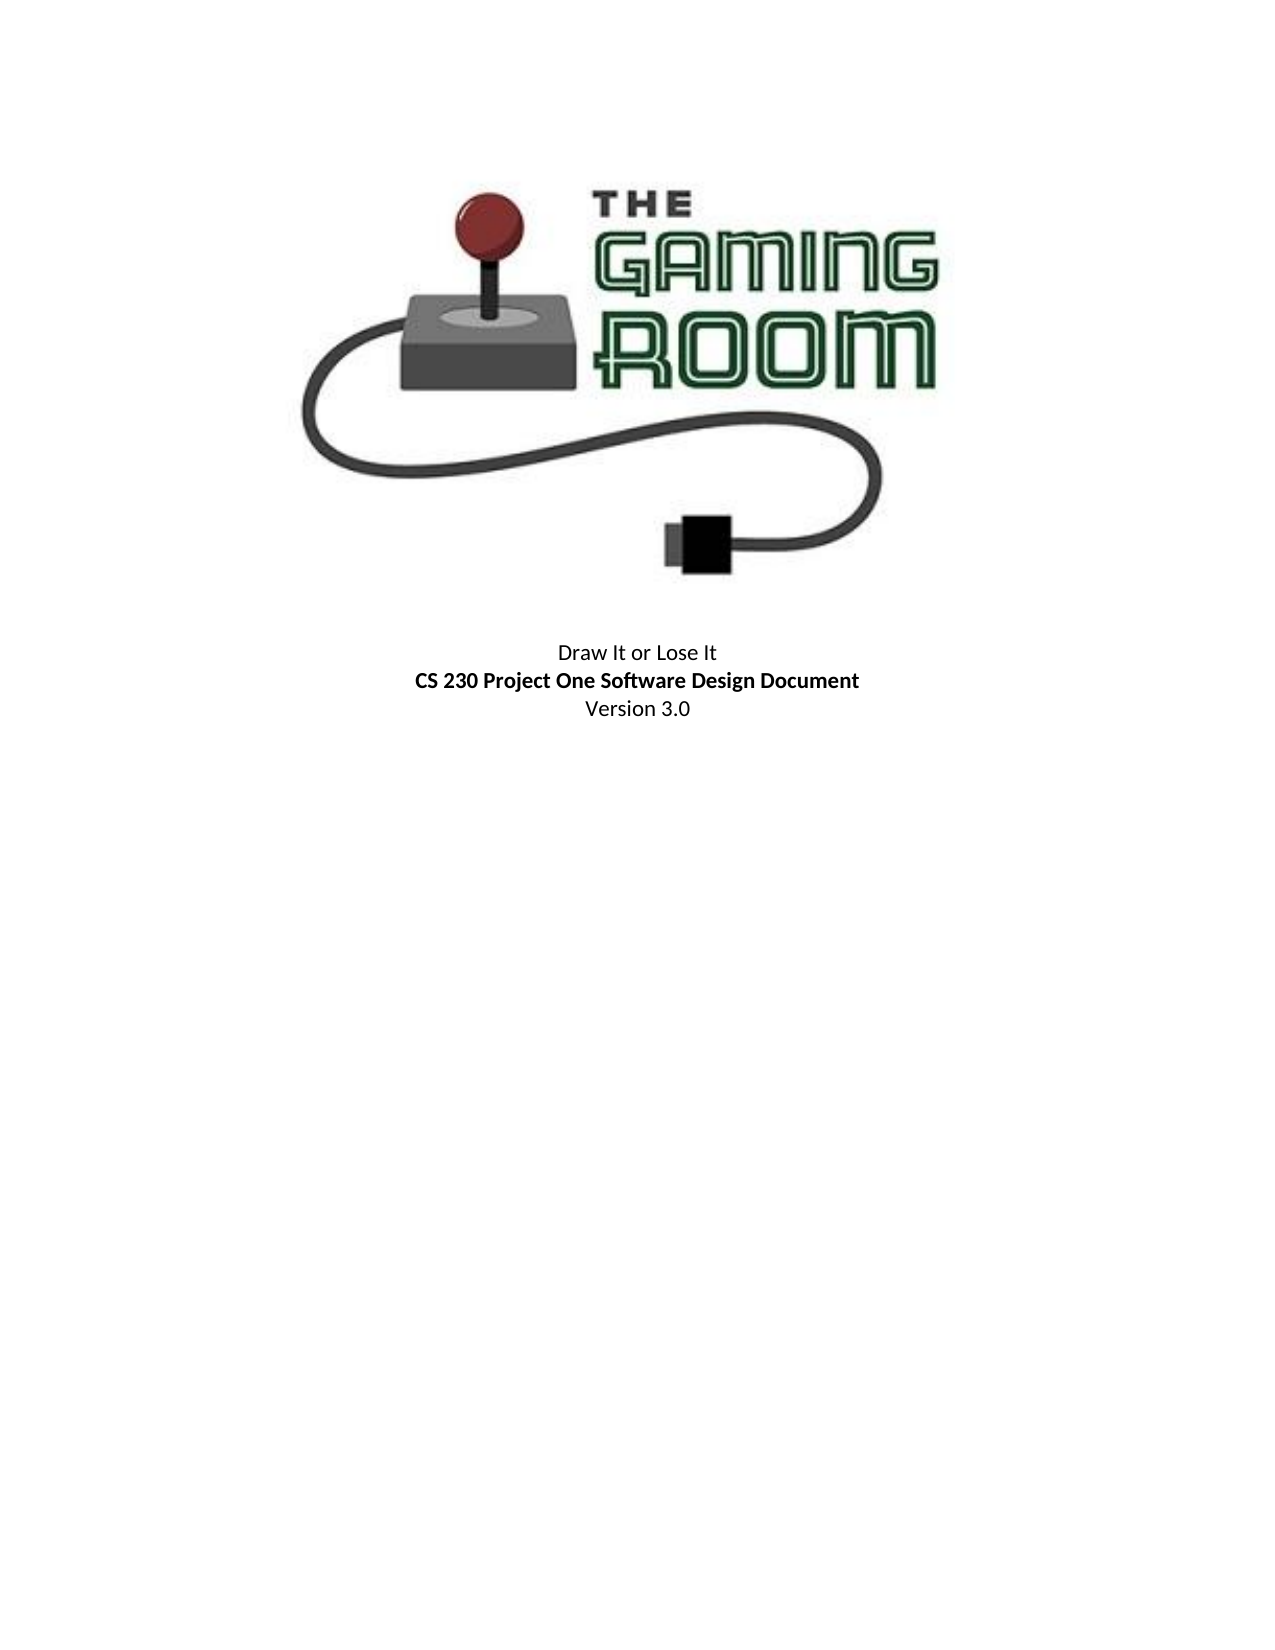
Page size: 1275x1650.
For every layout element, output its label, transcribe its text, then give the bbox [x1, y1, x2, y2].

subtitle CS 230 Project One Software Design Document [150, 666, 1125, 694]
text Version 3.0 [150, 694, 1125, 722]
title Draw It or Lose It [150, 638, 1125, 666]
picture [220, 150, 1055, 611]
